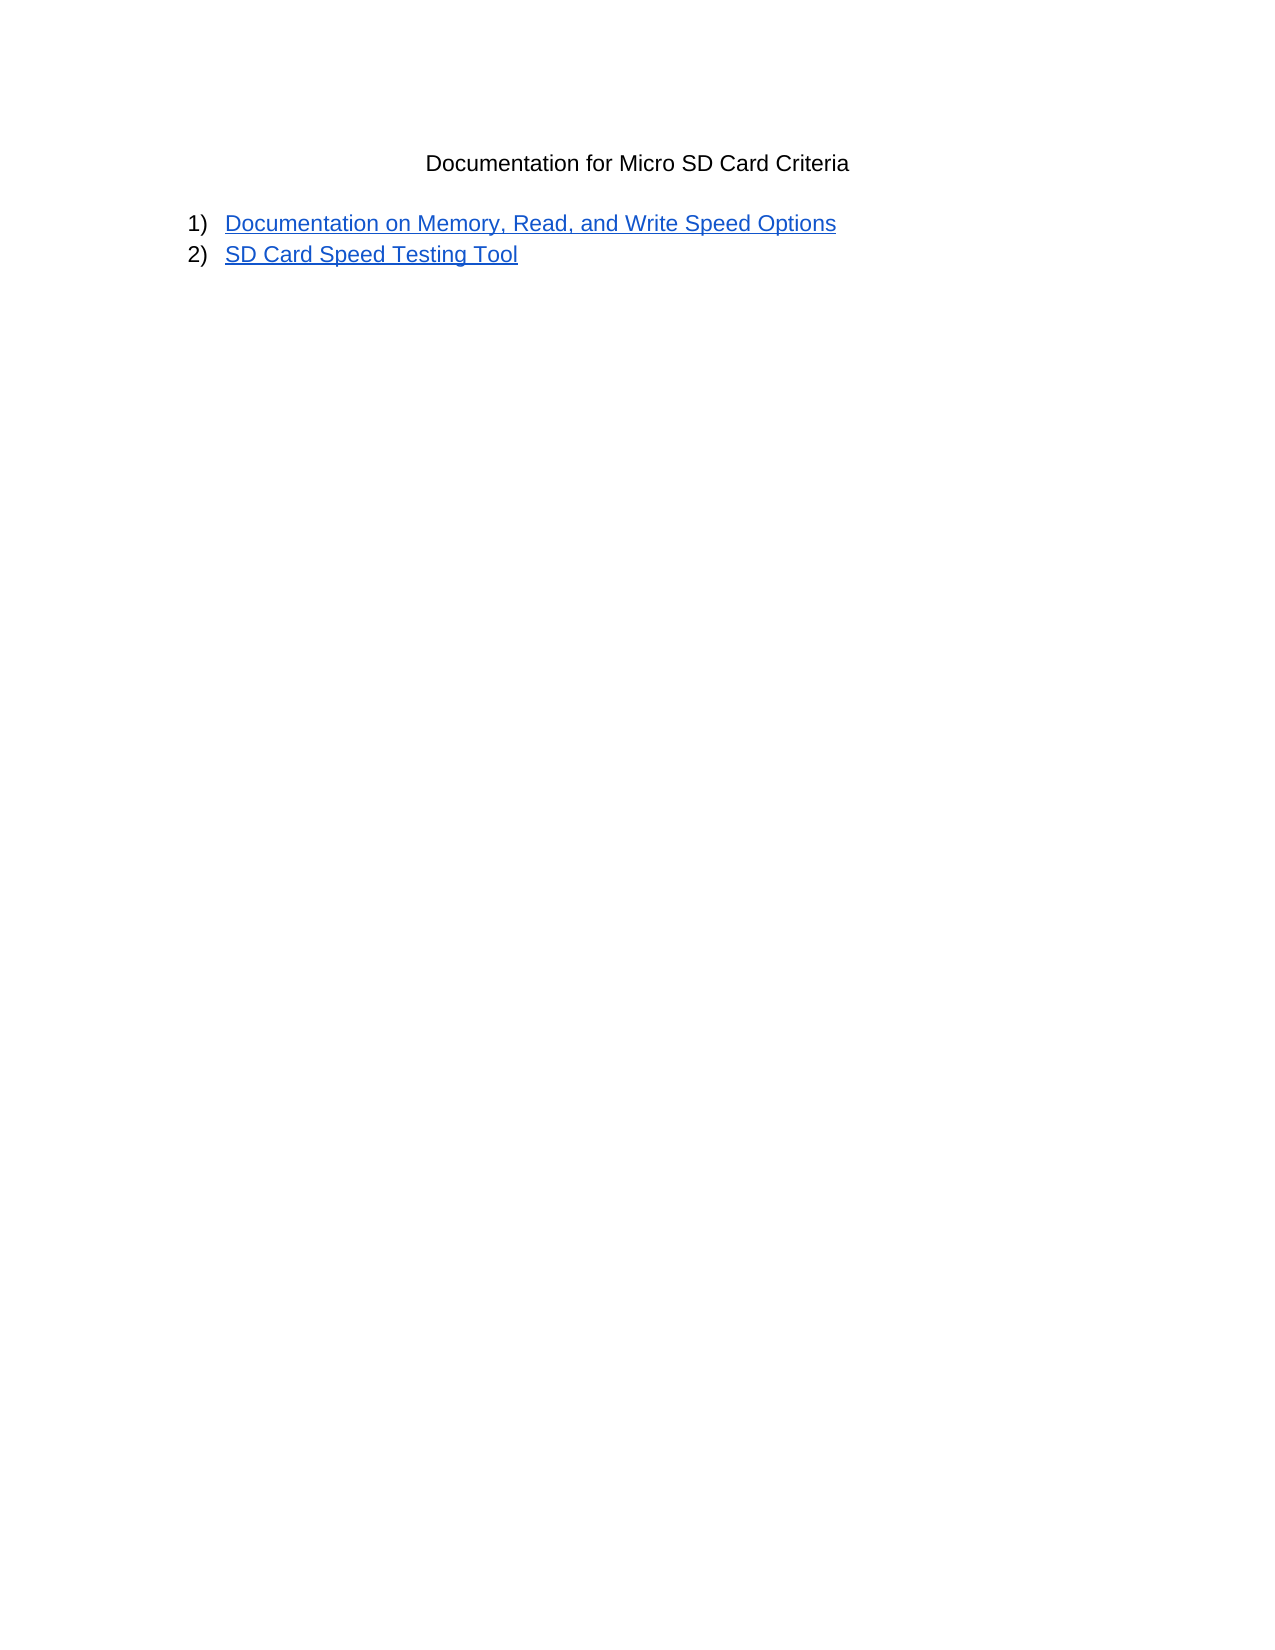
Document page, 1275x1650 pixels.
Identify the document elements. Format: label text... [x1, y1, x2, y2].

text Documentation for Micro SD Card Criteria [150, 150, 1125, 176]
list SD Card Speed Testing Tool [187, 241, 1125, 267]
list Documentation on Memory, Read, and Write Speed Options [187, 210, 1125, 237]
